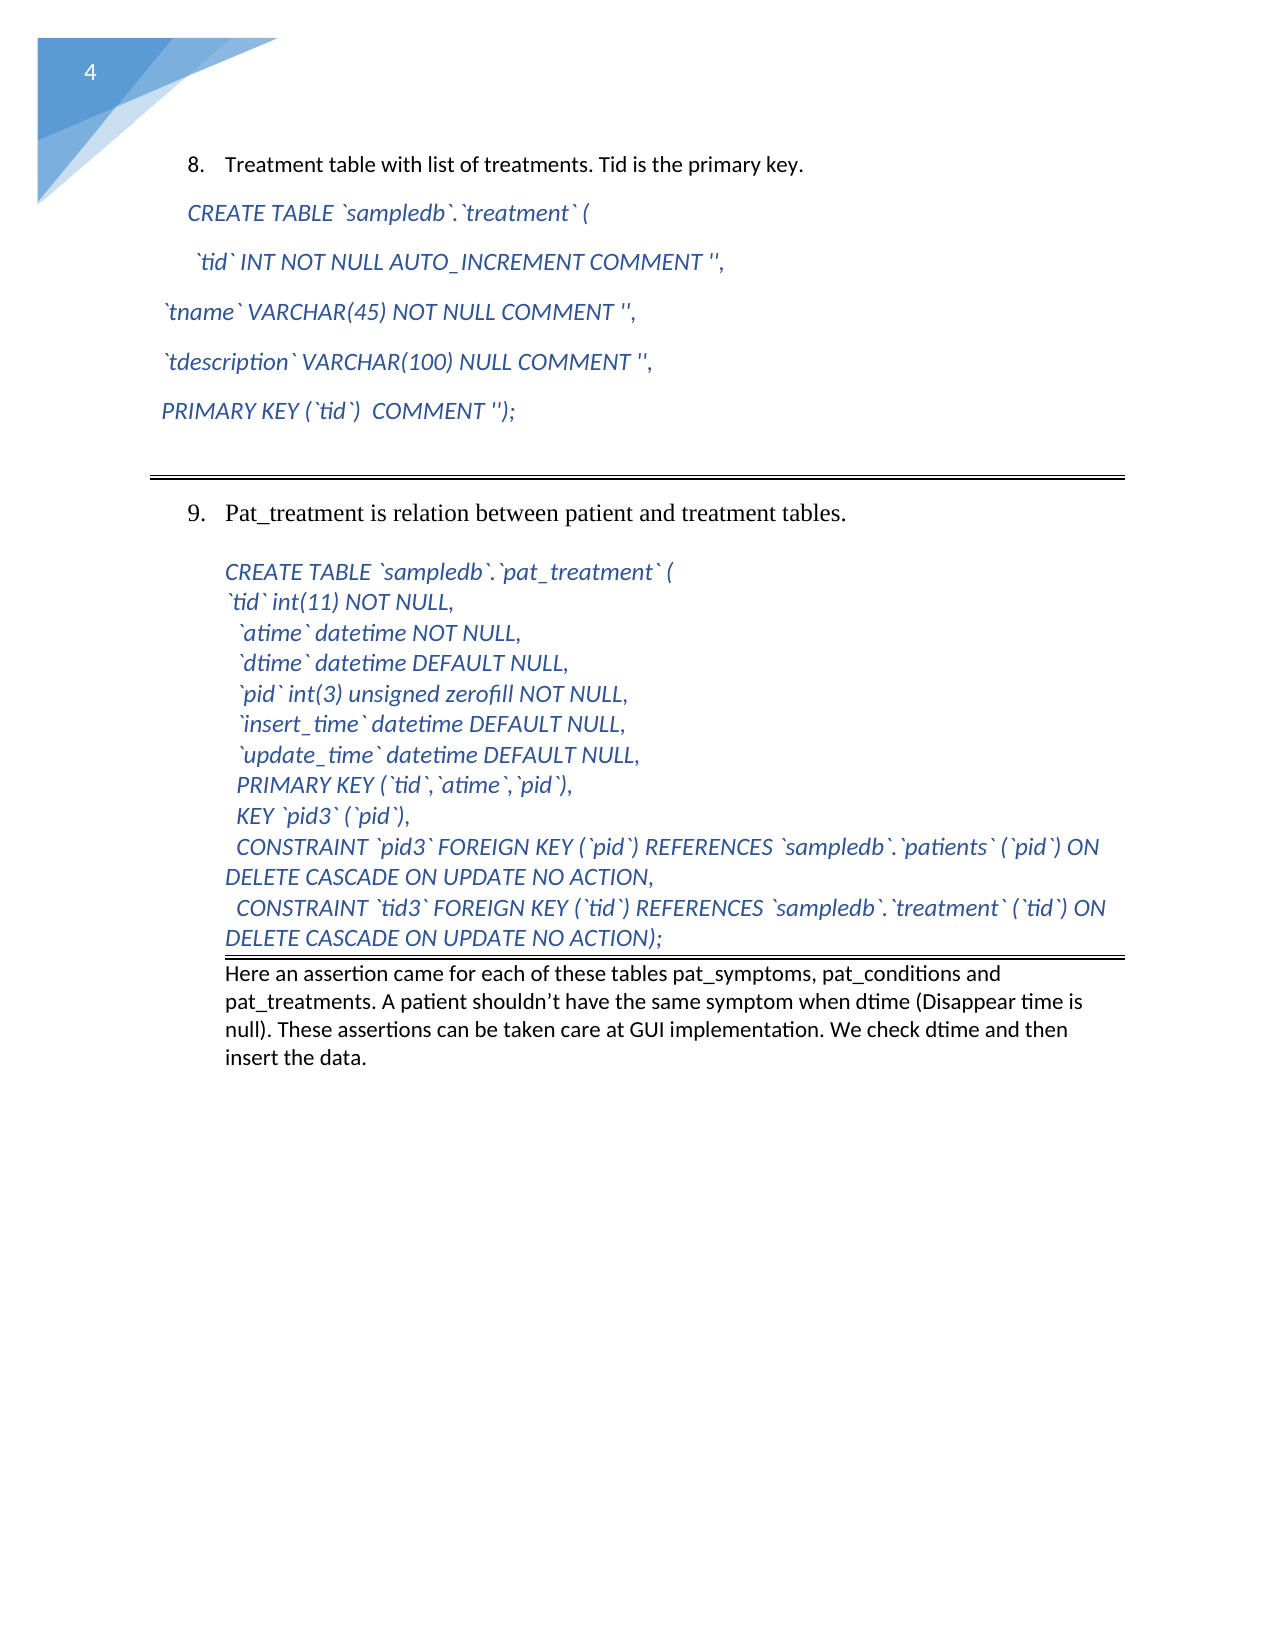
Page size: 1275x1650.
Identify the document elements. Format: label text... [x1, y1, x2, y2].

text `tname` VARCHAR(45) NOT NULL COMMENT '', [150, 296, 1125, 327]
picture [37, 37, 279, 206]
text CREATE TABLE `sampledb`.`treatment` ( [150, 197, 1125, 227]
text PRIMARY KEY (`tid`) COMMENT ''); [150, 395, 1125, 426]
list Treatment table with list of treatments. Tid is the primary key. [187, 150, 1125, 178]
text `update_time` datetime DEFAULT NULL, [225, 739, 1125, 769]
text KEY `pid3` (`pid`), [225, 800, 1125, 831]
text `dtime` datetime DEFAULT NULL, [225, 647, 1125, 678]
text `pid` int(3) unsigned zerofill NOT NULL, [225, 678, 1125, 708]
text CONSTRAINT `tid3` FOREIGN KEY (`tid`) REFERENCES `sampledb`.`treatment` (`tid`) ON DELETE CASCADE ON UPDATE NO ACTION); [225, 892, 1125, 955]
list Pat_treatment is relation between patient and treatment tables. [187, 498, 1125, 527]
text PRIMARY KEY (`tid`,`atime`,`pid`), [225, 769, 1125, 800]
text `insert_time` datetime DEFAULT NULL, [225, 708, 1125, 739]
text CONSTRAINT `pid3` FOREIGN KEY (`pid`) REFERENCES `sampledb`.`patients` (`pid`) ON DELETE CASCADE ON UPDATE NO ACTION, [225, 831, 1125, 892]
text Here an assertion came for each of these tables pat_symptoms, pat_conditions and pat_treatments. A patient shouldn’t have the same symptom when dtime (Disappear time is null). These assertions can be taken care at GUI implementation. We check dtime and then insert the data. [225, 960, 1125, 1072]
text `tdescription` VARCHAR(100) NULL COMMENT '', [150, 346, 1125, 376]
text `atime` datetime NOT NULL, [225, 617, 1125, 647]
text `tid` int(11) NOT NULL, [225, 586, 1125, 617]
text CREATE TABLE `sampledb`.`pat_treatment` ( [225, 556, 1125, 586]
text `tid` INT NOT NULL AUTO_INCREMENT COMMENT '', [150, 246, 1125, 277]
